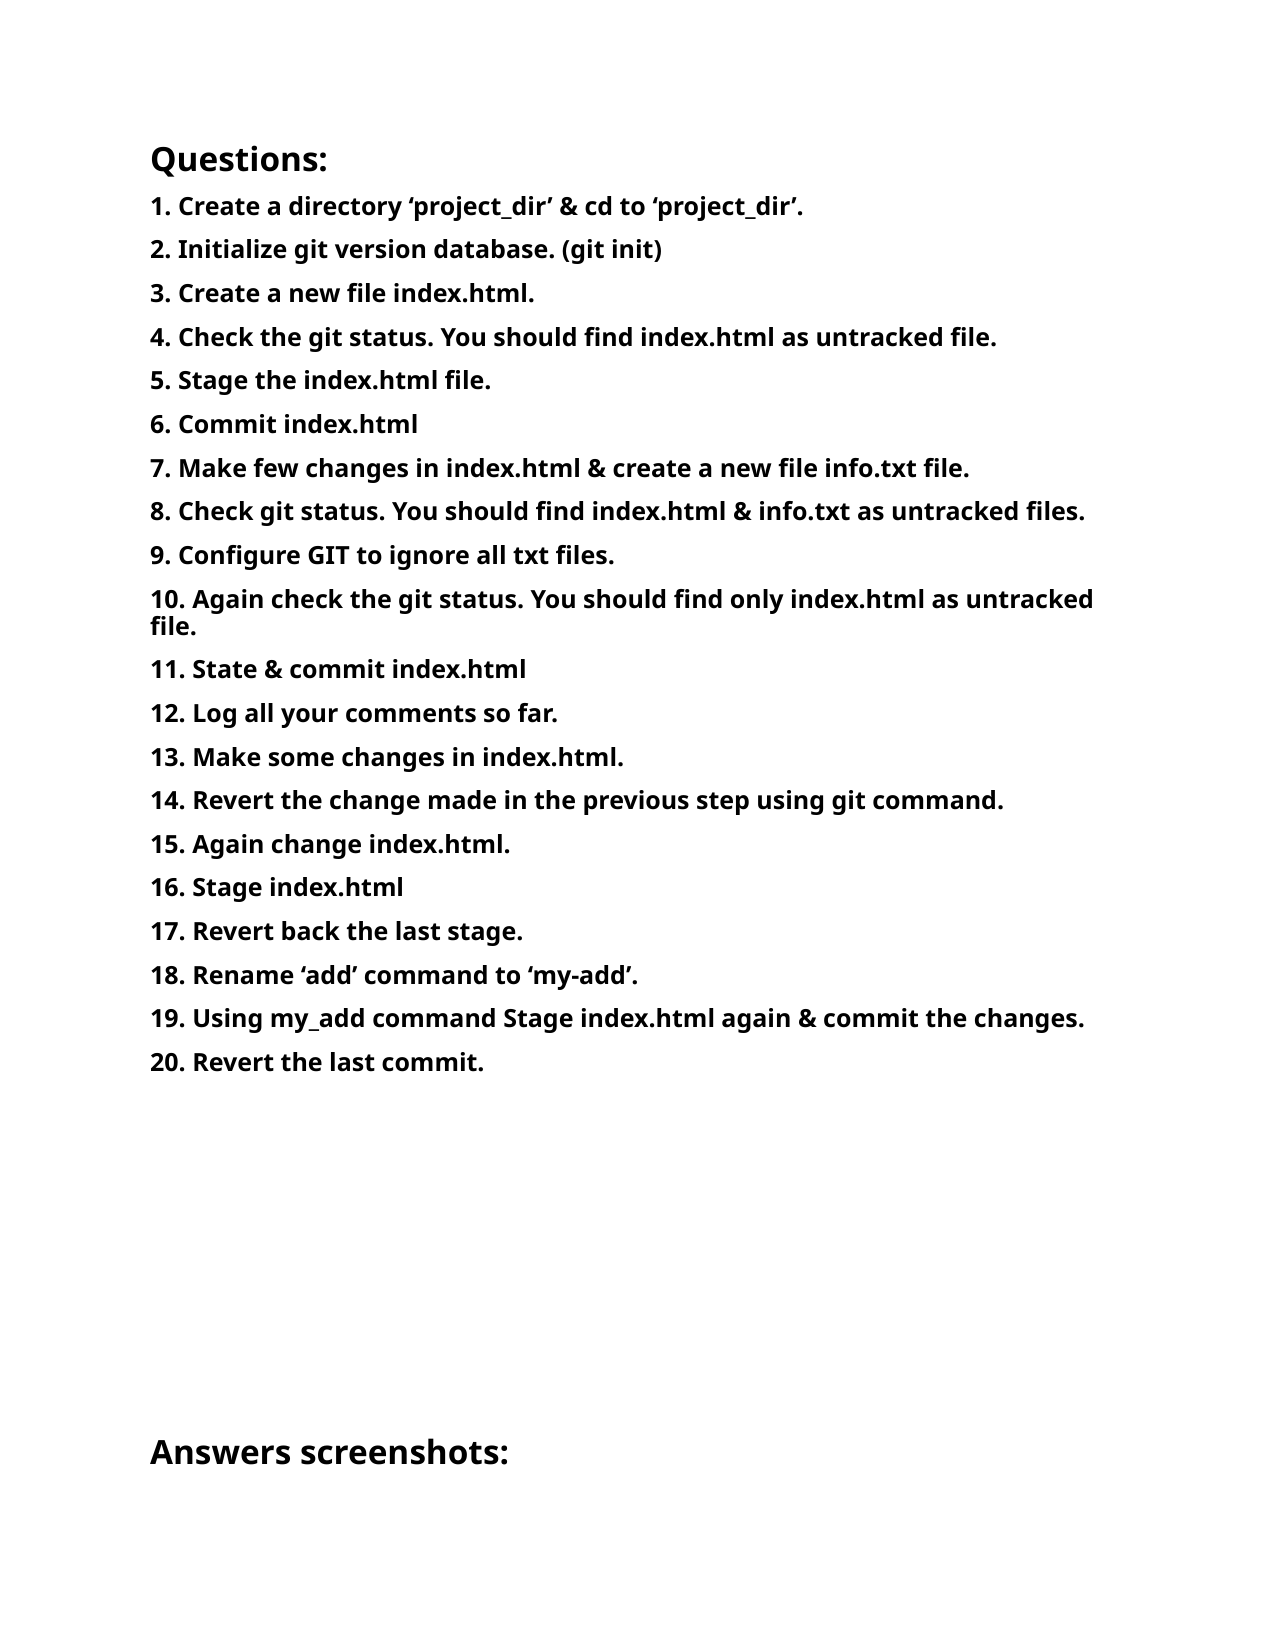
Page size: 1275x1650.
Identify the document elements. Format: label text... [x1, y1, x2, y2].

text 1. Create a directory ‘project_dir’ & cd to ‘project_dir’. [150, 194, 1125, 221]
text Questions: [169, 150, 1125, 177]
text 18. Rename ‘add’ command to ‘my-add’. [150, 963, 1125, 989]
text 16. Stage index.html [150, 875, 1125, 902]
text 8. Check git status. You should find index.html & info.txt as untracked files. [150, 499, 1125, 526]
text 5. Stage the index.html file. [150, 368, 1125, 395]
text 20. Revert the last commit. [150, 1050, 1125, 1077]
text 3. Create a new file index.html. [150, 281, 1125, 308]
text 14. Revert the change made in the previous step using git command. [150, 788, 1125, 815]
text 9. Configure GIT to ignore all txt files. [150, 543, 1125, 570]
text 10. Again check the git status. You should find only index.html as untracked file. [150, 586, 1125, 640]
text 11. State & commit index.html [150, 657, 1125, 684]
text 17. Revert back the last stage. [150, 919, 1125, 946]
text 15. Again change index.html. [150, 832, 1125, 859]
text 19. Using my_add command Stage index.html again & commit the changes. [150, 1006, 1125, 1033]
text Answers screenshots: [150, 1443, 1125, 1470]
text 7. Make few changes in index.html & create a new file info.txt file. [150, 456, 1125, 482]
text 6. Commit index.html [150, 412, 1125, 439]
text 4. Check the git status. You should find index.html as untracked file. [150, 324, 1125, 352]
text 12. Log all your comments so far. [150, 701, 1125, 728]
text 2. Initialize git version database. (git init) [150, 237, 1125, 264]
text 13. Make some changes in index.html. [150, 744, 1125, 771]
